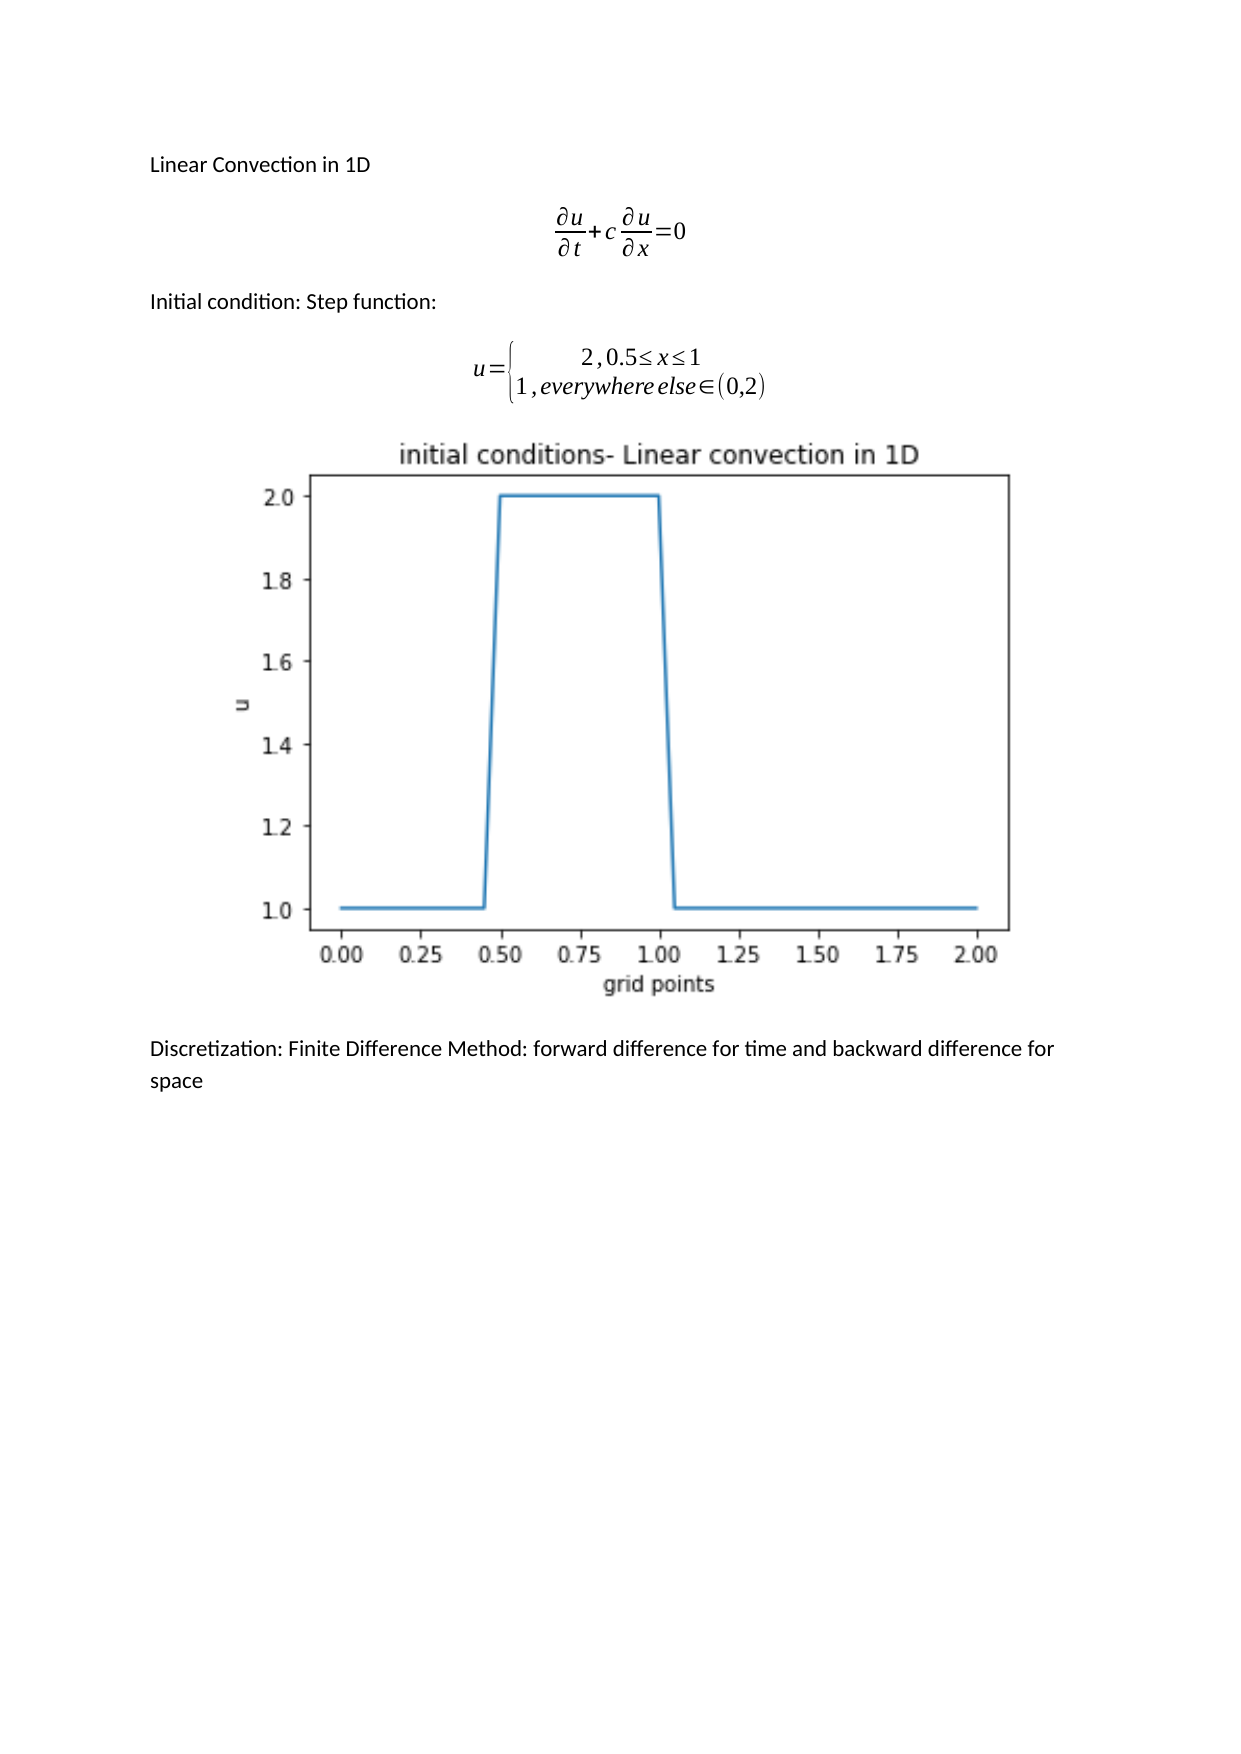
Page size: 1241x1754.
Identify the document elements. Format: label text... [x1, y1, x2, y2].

text Initial condition: Step function: [150, 287, 1090, 315]
picture [218, 429, 1023, 1009]
text Linear Convection in 1D [150, 150, 1090, 178]
text Discretization: Finite Difference Method: forward difference for time and backward difference for space [150, 1034, 1090, 1094]
